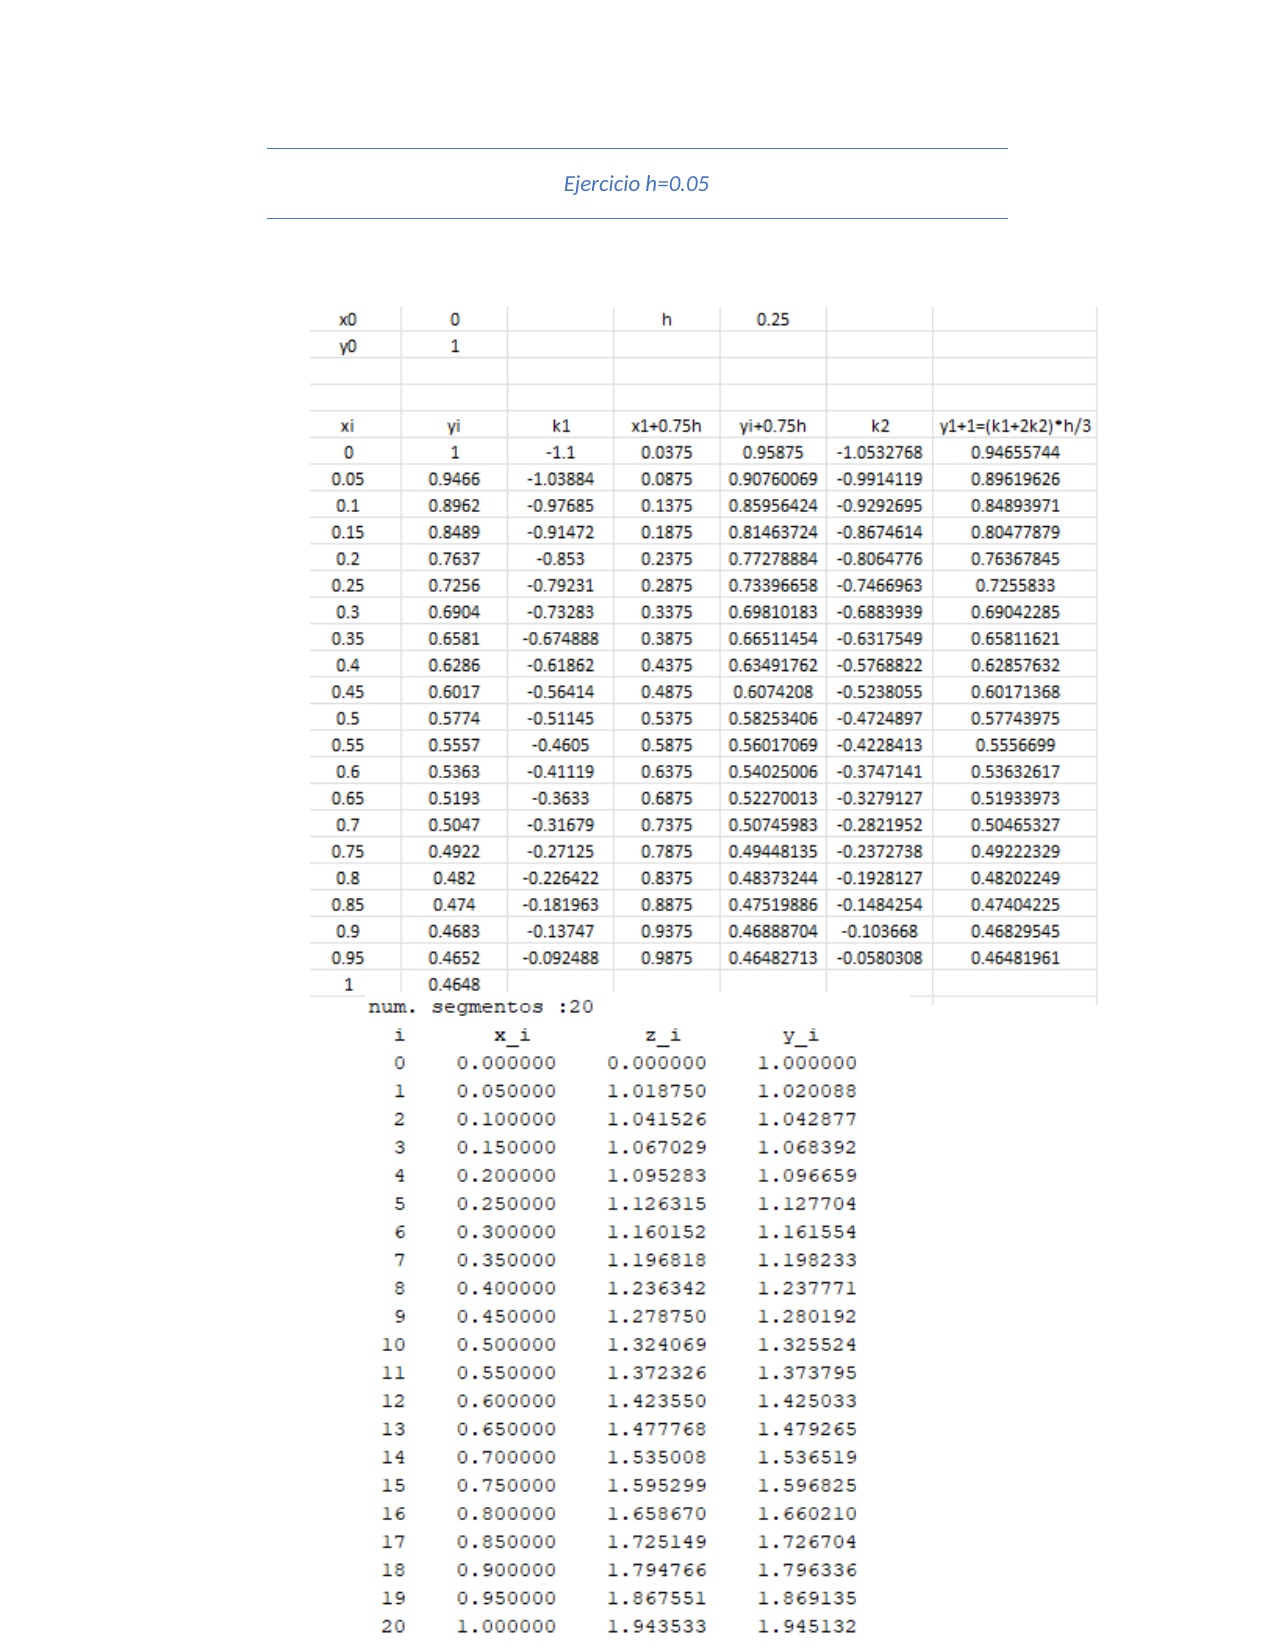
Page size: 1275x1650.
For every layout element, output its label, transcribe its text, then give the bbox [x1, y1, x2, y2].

text Ejercicio h=0.05 [267, 149, 1008, 218]
picture [310, 307, 1098, 1650]
